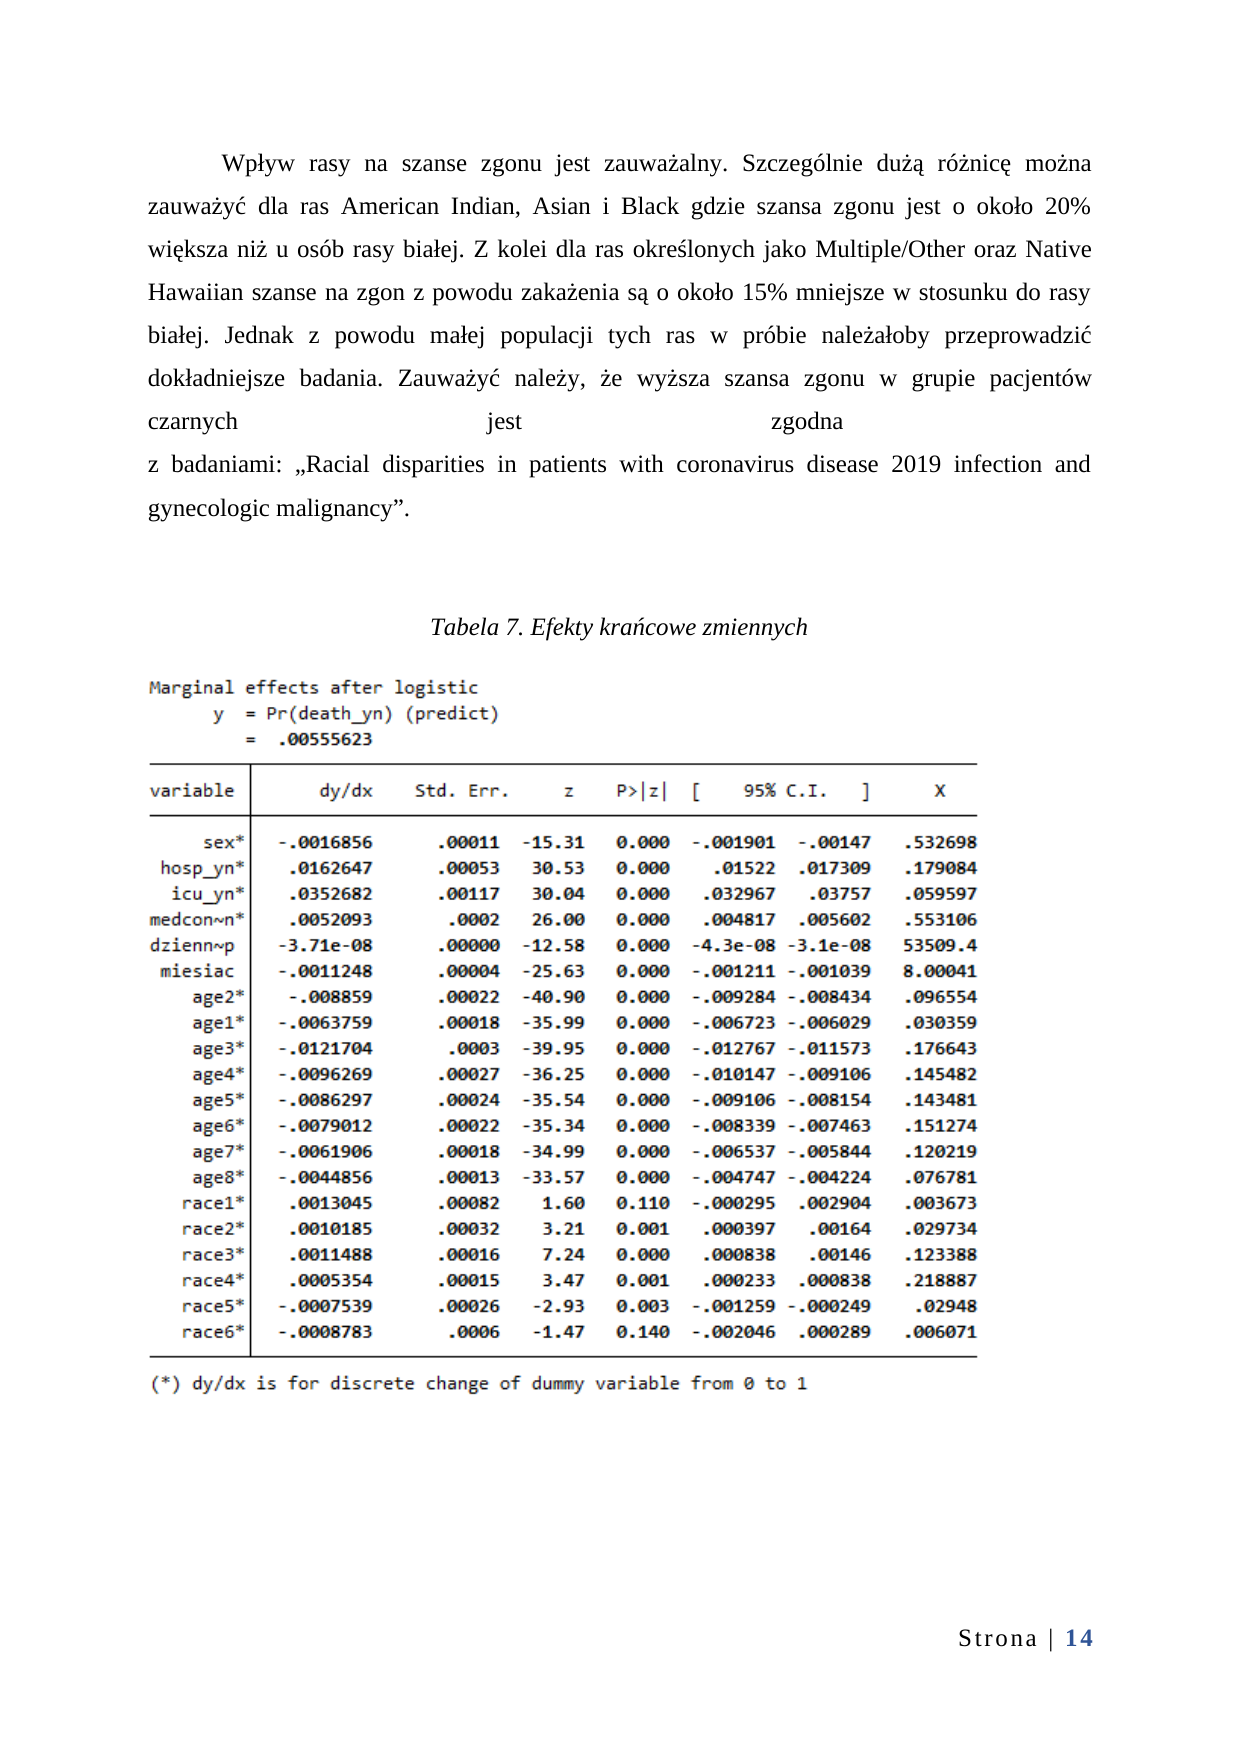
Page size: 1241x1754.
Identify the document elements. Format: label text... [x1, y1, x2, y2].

picture [147, 660, 1038, 1426]
text Tabela 7. Efekty krańcowe zmiennych [148, 612, 1093, 641]
text Wpływ rasy na szanse zgonu jest zauważalny. Szczególnie dużą różnicę można zauważyć dla ras American Indian, Asian i Black gdzie szansa zgonu jest o około 20% większa niż u osób rasy białej. Z kolei dla ras określonych jako Multiple/Other oraz Native Hawaiian szanse na zgon z powodu zakażenia są o około 15% mniejsze w stosunku do rasy białej. Jednak z powodu małej populacji tych ras w próbie należałoby przeprowadzić dokładniejsze badania. Zauważyć należy, że wyższa szansa zgonu w grupie pacjentów czarnych jest zgodna z badaniami: „Racial disparities in patients with coronavirus disease 2019 infection and gynecologic malignancy”. [148, 148, 1093, 521]
